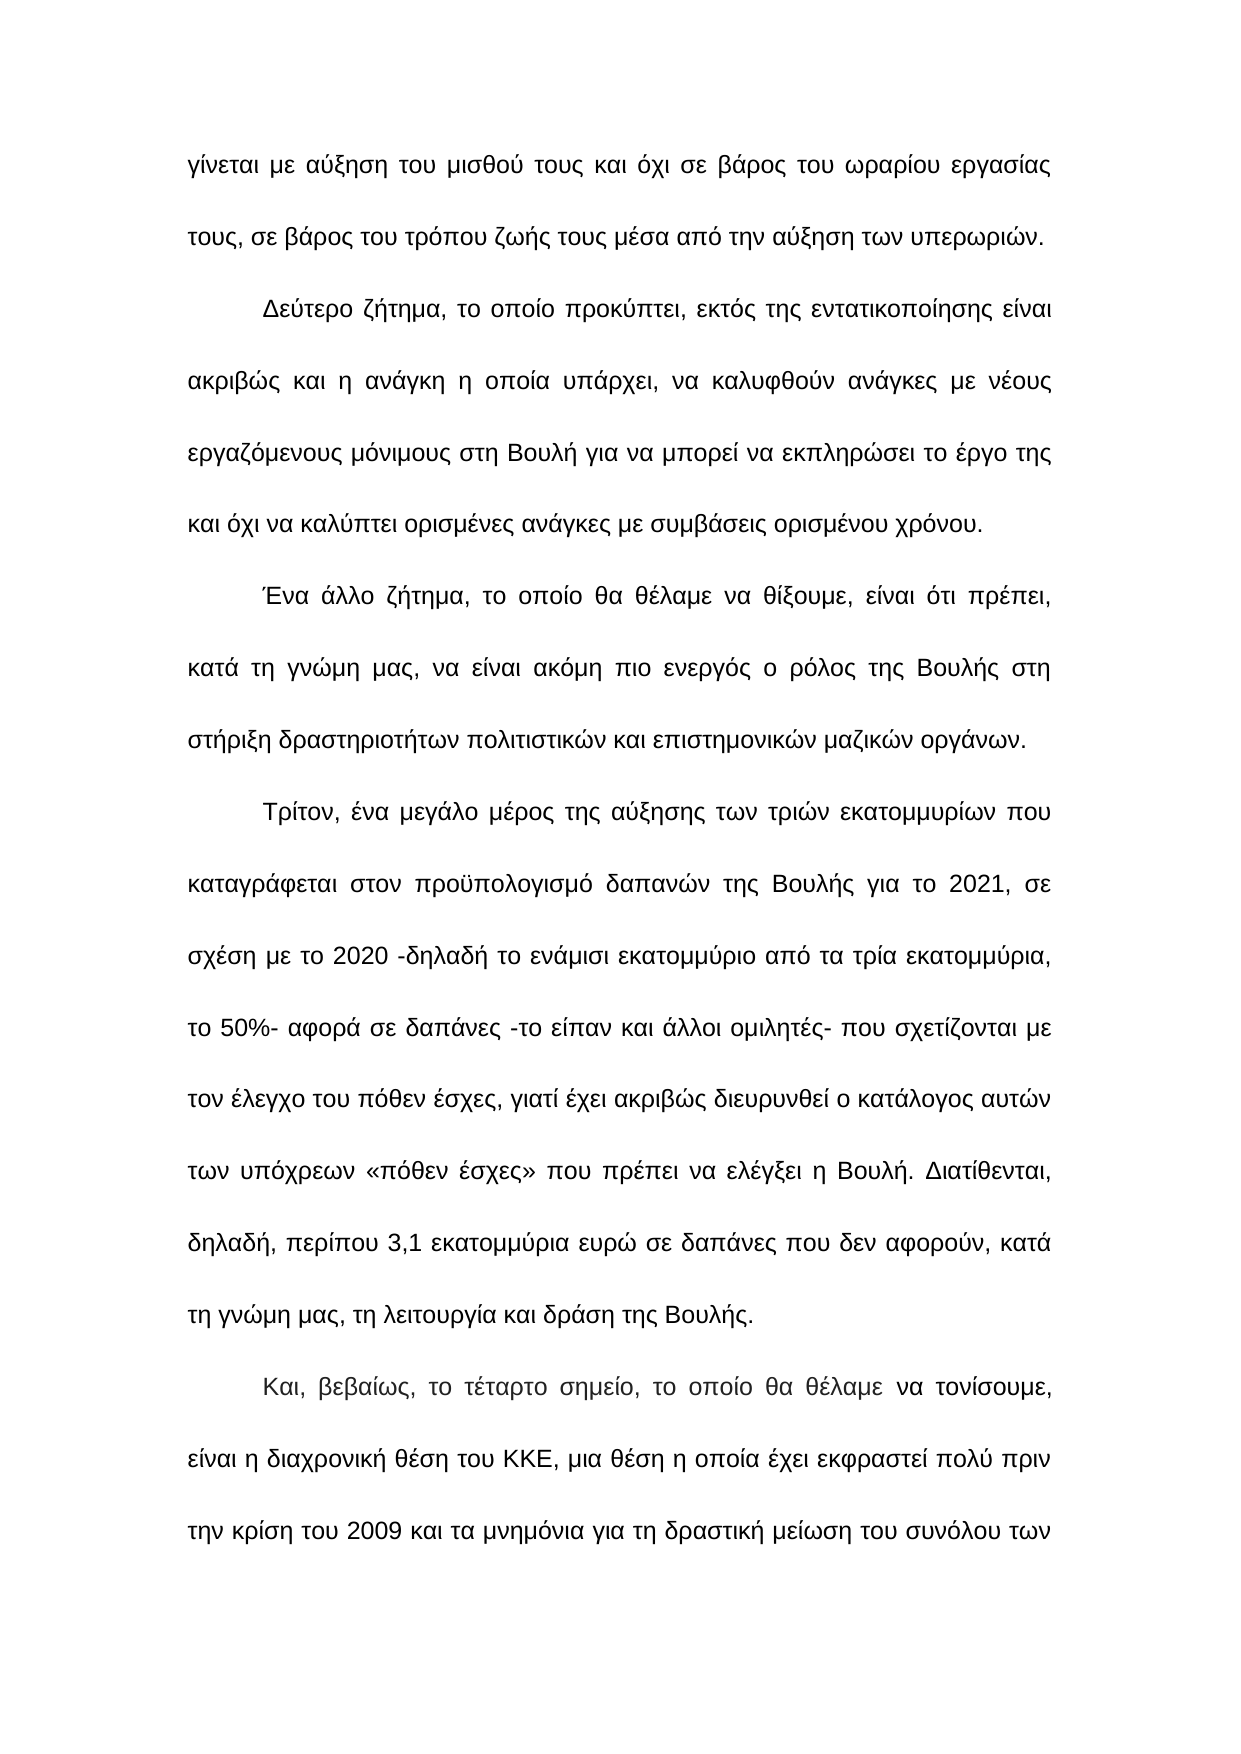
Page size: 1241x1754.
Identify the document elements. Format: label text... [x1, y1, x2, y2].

text Ένα άλλο ζήτημα, το οποίο θα θέλαμε να θίξουμε, είναι ότι πρέπει, κατά τη γνώμη μας, να είναι ακόμη πιο ενεργός ο ρόλος της Βουλής στη στήριξη δραστηριοτήτων πολιτιστικών και επιστημονικών μαζικών οργάνων. [187, 581, 1053, 754]
text Τρίτον, ένα μεγάλο μέρος της αύξησης των τριών εκατομμυρίων που καταγράφεται στον προϋπολογισμό δαπανών της Βουλής για το 2021, σε σχέση με το 2020 -δηλαδή το ενάμισι εκατομμύριο από τα τρία εκατομμύρια, το 50%- αφορά σε δαπάνες -το είπαν και άλλοι ομιλητές- που σχετίζονται με τον έλεγχο του πόθεν έσχες, γιατί έχει ακριβώς διευρυνθεί ο κατάλογος αυτών των υπόχρεων «πόθεν έσχες» που πρέπει να ελέγξει η Βουλή. Διατίθενται, δηλαδή, περίπου 3,1 εκατομμύρια ευρώ σε δαπάνες που δεν αφορούν, κατά τη γνώμη μας, τη λειτουργία και δράση της Βουλής. [187, 797, 1053, 1329]
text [187, 1372, 1053, 1544]
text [187, 150, 1053, 251]
text Δεύτερο ζήτημα, το οποίο προκύπτει, εκτός της εντατικοποίησης είναι ακριβώς και η ανάγκη η οποία υπάρχει, να καλυφθούν ανάγκες με νέους εργαζόμενους μόνιμους στη Βουλή για να μπορεί να εκπληρώσει το έργο της και όχι να καλύπτει ορισμένες ανάγκες με συμβάσεις ορισμένου χρόνου. [187, 294, 1053, 538]
